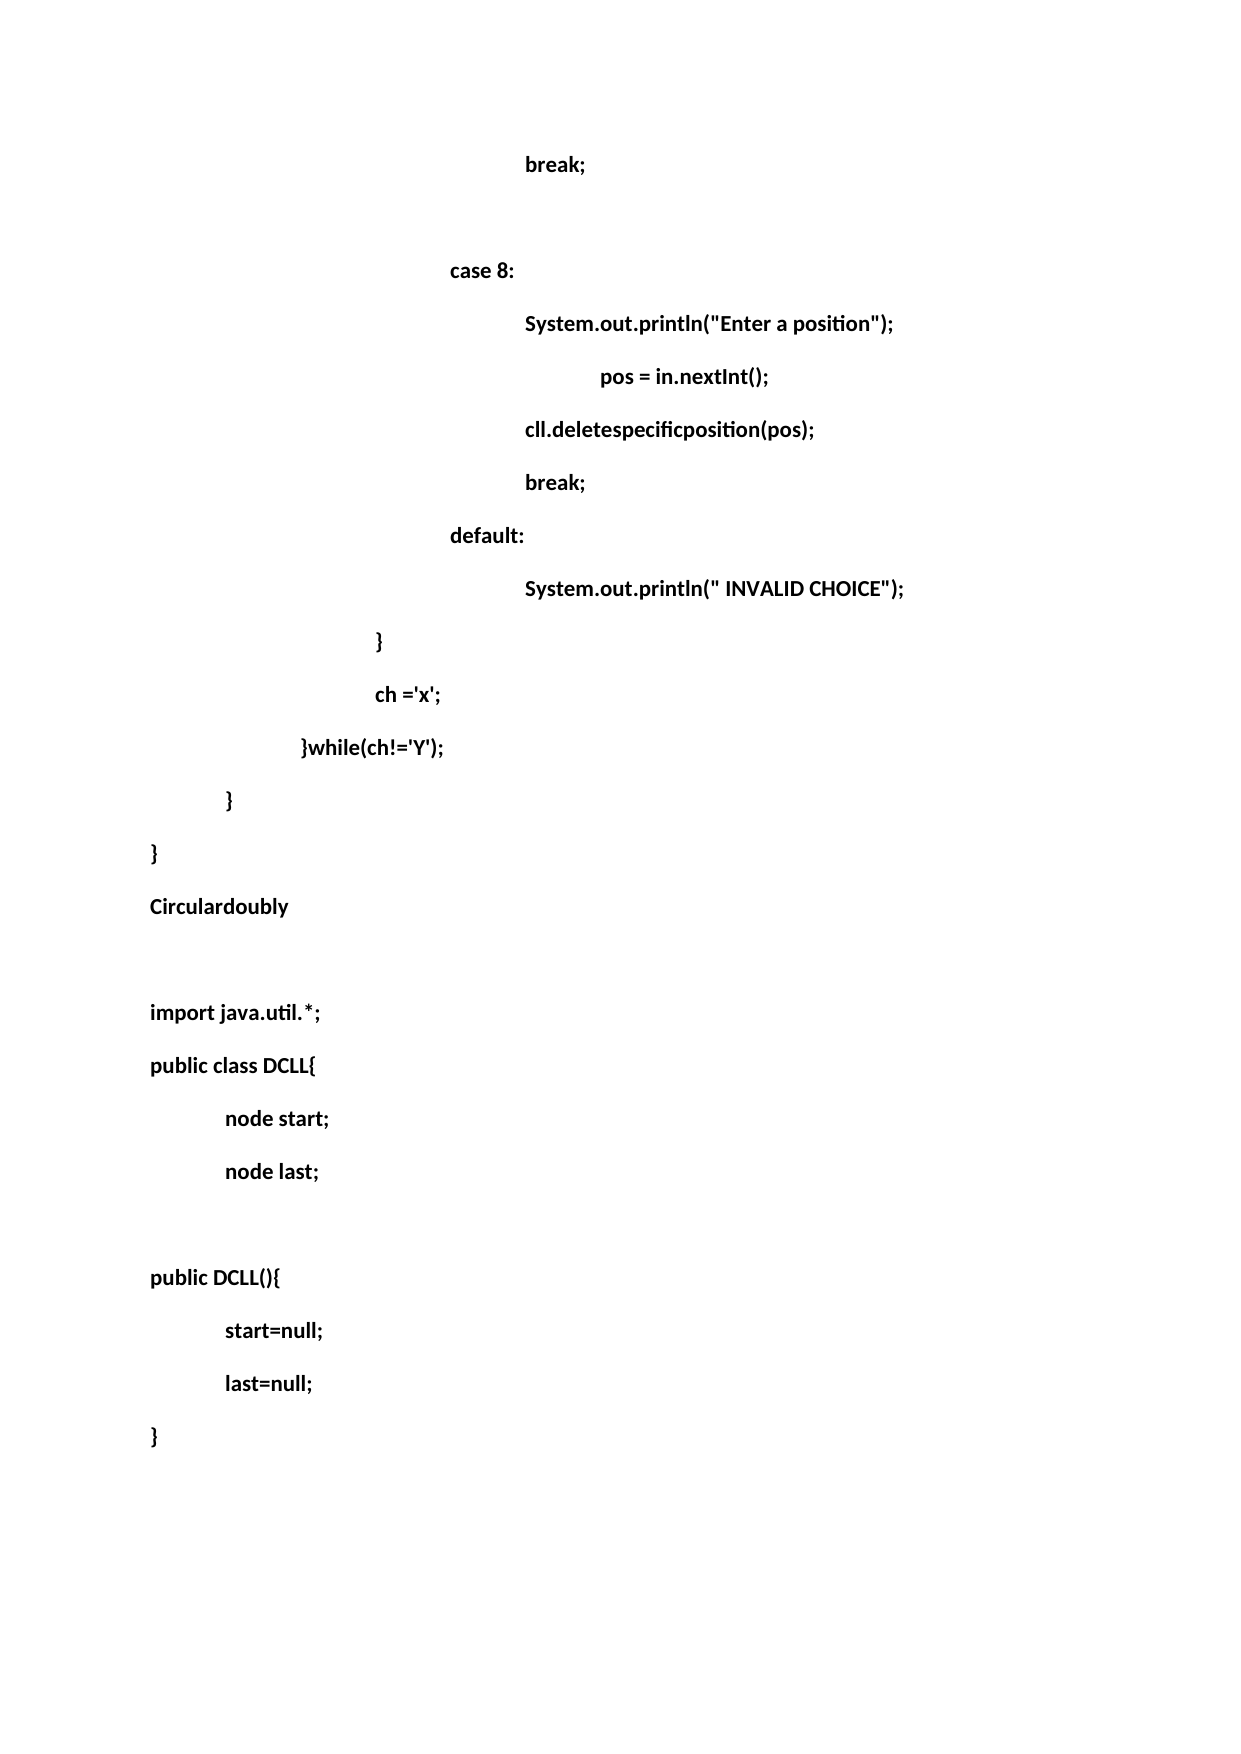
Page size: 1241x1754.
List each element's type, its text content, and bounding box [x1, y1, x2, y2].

text }while(ch!='Y'); [150, 733, 1090, 761]
text node start; [150, 1104, 1090, 1132]
text ch ='x'; [150, 680, 1090, 708]
text } [150, 627, 1090, 655]
text public class DCLL{ [150, 1051, 1090, 1079]
text } [150, 839, 1090, 867]
text cll.deletespecificposition(pos); [150, 415, 1090, 443]
text break; [150, 150, 1090, 178]
text pos = in.nextInt(); [150, 362, 1090, 390]
text } [150, 1422, 1090, 1451]
text Circulardoubly [150, 892, 1090, 920]
text break; [150, 468, 1090, 496]
text System.out.println("Enter a position"); [150, 309, 1090, 337]
text default: [150, 521, 1090, 549]
text node last; [150, 1157, 1090, 1185]
text public DCLL(){ [150, 1263, 1090, 1291]
text last=null; [150, 1369, 1090, 1397]
text import java.util.*; [150, 998, 1090, 1026]
text System.out.println(" INVALID CHOICE"); [150, 574, 1090, 602]
text start=null; [150, 1316, 1090, 1344]
text } [150, 786, 1090, 814]
text case 8: [150, 256, 1090, 284]
